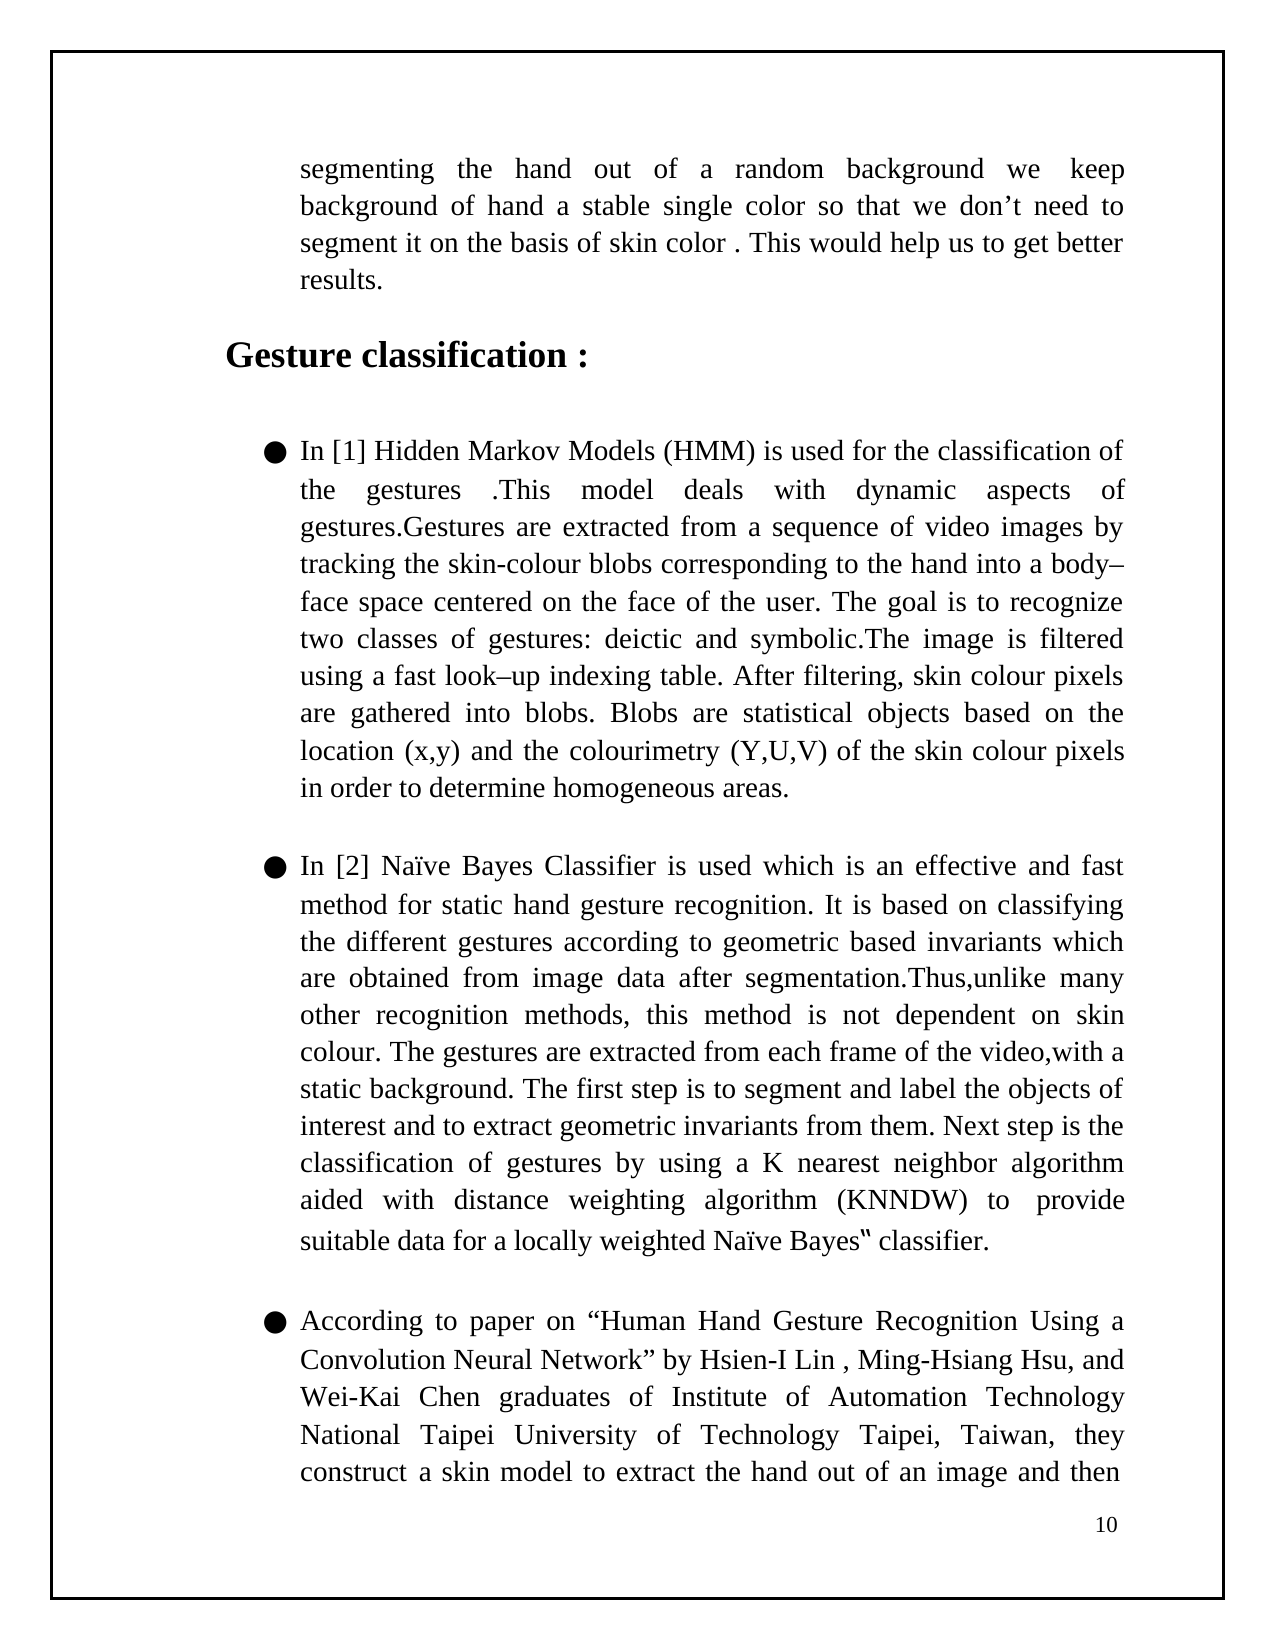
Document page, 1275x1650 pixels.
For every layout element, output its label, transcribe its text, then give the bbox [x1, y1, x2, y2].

list In [1] Hidden Markov Models (HMM) is used for the classification of the gestures .This model deals with dynamic aspects of gestures.Gestures are extracted from a sequence of video images by tracking the skin-colour blobs corresponding to the hand into a body– face space centered on the face of the user. The goal is to recognize two classes of gestures: deictic and symbolic.The image is filtered using a fast look–up indexing table. After filtering, skin colour pixels are gathered into blobs. Blobs are statistical objects based on the location (x,y) and the colourimetry (Y,U,V) of the skin colour pixels in order to determine homogeneous areas. [262, 429, 1125, 803]
subtitle Gesture classification : [225, 332, 1139, 375]
list In [2] Naïve Bayes Classifier is used which is an effective and fast method for static hand gesture recognition. It is based on classifying the different gestures according to geometric based invariants which are obtained from image data after segmentation.Thus,unlike many other recognition methods, this method is not dependent on skin colour. The gestures are extracted from each frame of the video,with a static background. The first step is to segment and label the objects of interest and to extract geometric invariants from them. Next step is the classification of gestures by using a K nearest neighbor algorithm aided with distance weighting algorithm (KNNDW) to provide suitable data for a locally weighted Naïve Bayes‟ classifier. [262, 844, 1125, 1259]
list According to paper on “Human Hand Gesture Recognition Using a Convolution Neural Network” by Hsien-I Lin , Ming-Hsiang Hsu, and Wei-Kai Chen graduates of Institute of Automation Technology National Taipei University of Technology Taipei, Taiwan, they construct a skin model to extract the hand out of an image and then [262, 1299, 1125, 1487]
text segmenting the hand out of a random background we keep background of hand a stable single color so that we don’t need to segment it on the basis of skin color . This would help us to get better results. [300, 151, 1125, 296]
